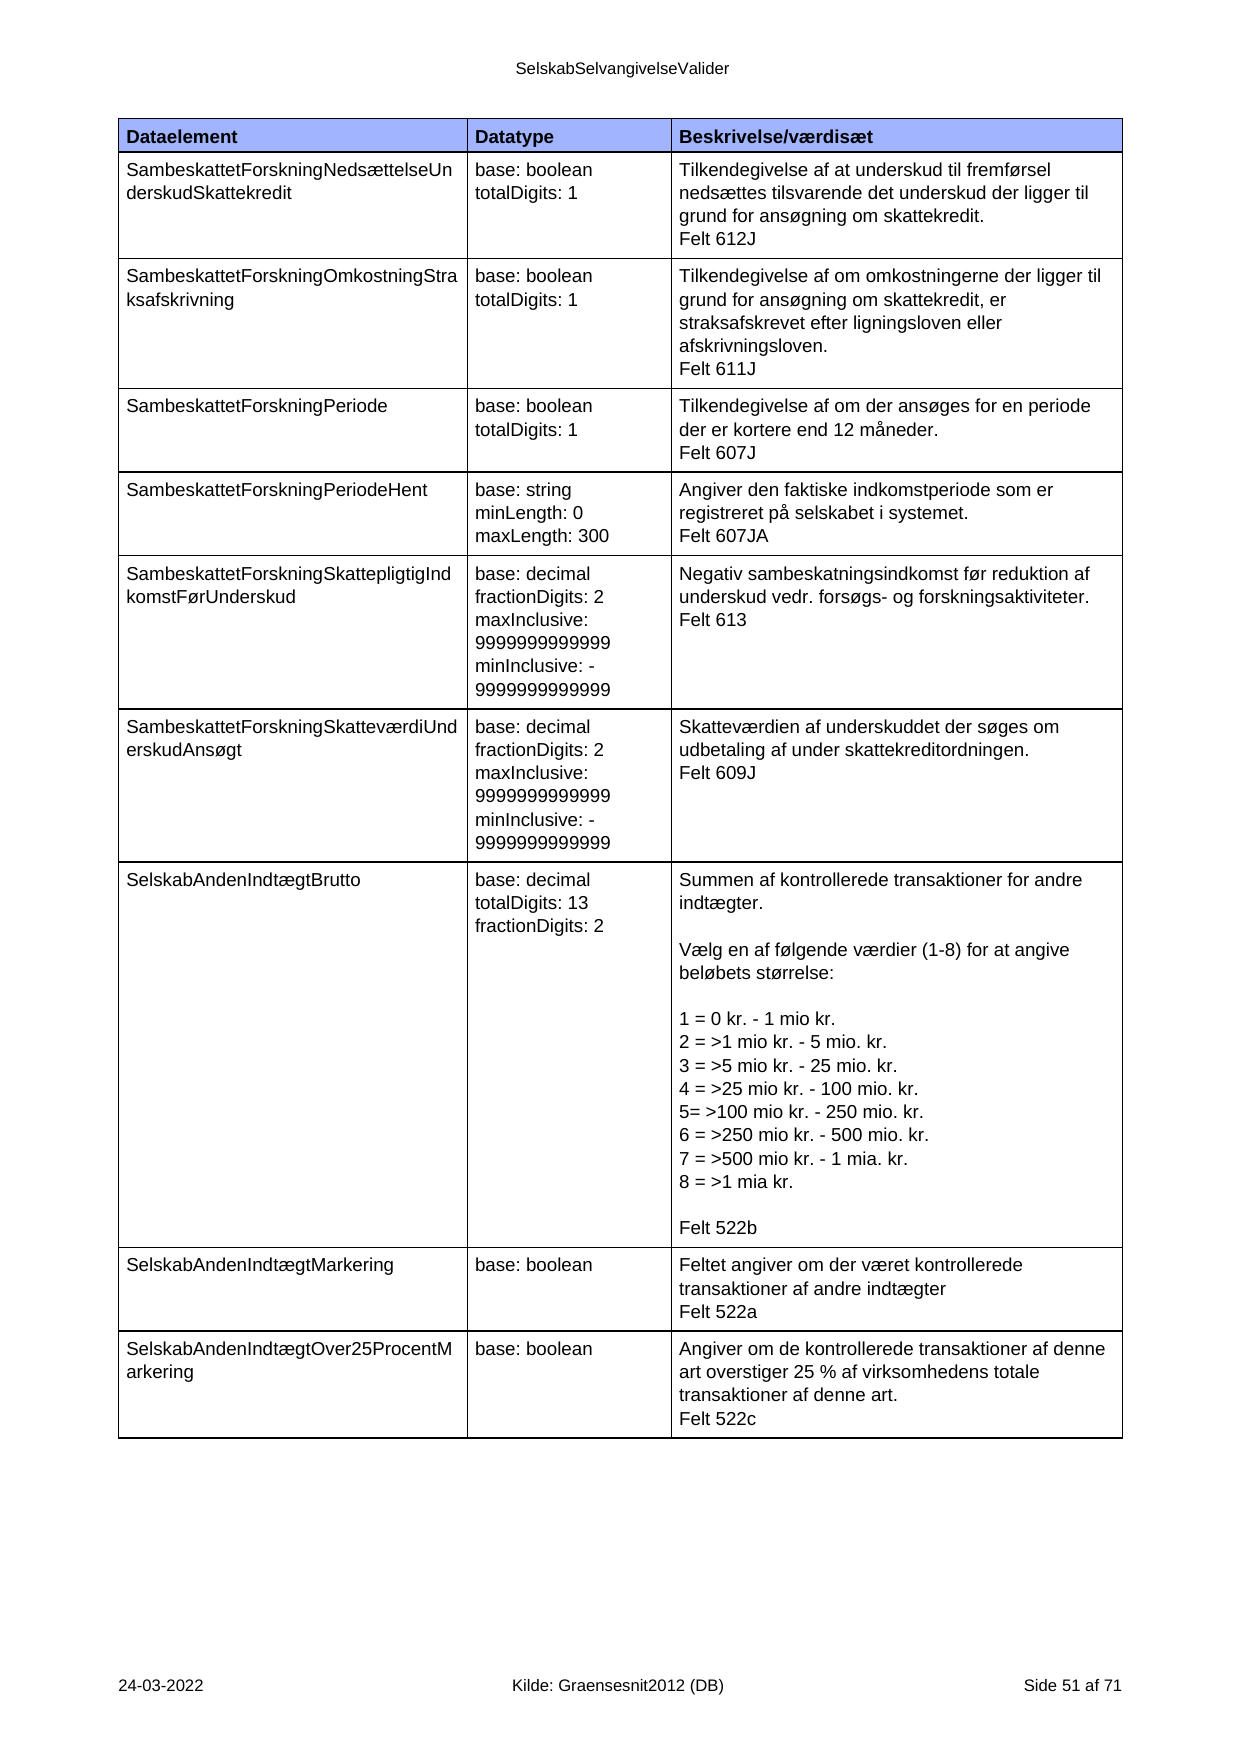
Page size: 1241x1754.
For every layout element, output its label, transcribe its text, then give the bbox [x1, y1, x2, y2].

table_cell SelskabAndenIndtægtBrutto [119, 863, 467, 1247]
table_cell SelskabAndenIndtægtOver25ProcentMarkering [119, 1332, 467, 1437]
table_cell base: boolean totalDigits: 1 [468, 259, 671, 388]
table_cell SambeskattetForskningNedsættelseUnderskudSkattekredit [119, 153, 467, 258]
table_cell Skatteværdien af underskuddet der søges om udbetaling af under skattekreditordningen. Felt 609J [672, 710, 1122, 861]
table_cell base: boolean totalDigits: 1 [468, 153, 671, 258]
table_cell SambeskattetForskningOmkostningStraksafskrivning [119, 259, 467, 388]
table_header Beskrivelse/værdisæt [672, 119, 1122, 151]
table_cell SambeskattetForskningPeriode [119, 389, 467, 471]
table_cell Angiver om de kontrollerede transaktioner af denne art overstiger 25 % af virksomhedens totale transaktioner af denne art. Felt 522c [672, 1332, 1122, 1437]
table_cell SambeskattetForskningSkattepligtigIndkomstFørUnderskud [119, 556, 467, 708]
table_cell base: boolean [468, 1332, 671, 1437]
table_cell Negativ sambeskatningsindkomst før reduktion af underskud vedr. forsøgs- og forskningsaktiviteter. Felt 613 [672, 556, 1122, 708]
table_cell Tilkendegivelse af om der ansøges for en periode der er kortere end 12 måneder. Felt 607J [672, 389, 1122, 471]
table_cell Summen af kontrollerede transaktioner for andre indtægter. Vælg en af følgende værdier (1-8) for at angive beløbets størrelse: 1 = 0 kr. - 1 mio kr. 2 = >1 mio kr. - 5 mio. kr. 3 = >5 mio kr. - 25 mio. kr. 4 = >25 mio kr. - 100 mio. kr. 5= >100 mio kr. - 250 mio. kr. 6 = >250 mio kr. - 500 mio. kr. 7 = >500 mio kr. - 1 mia. kr. 8 = >1 mia kr. Felt 522b [672, 863, 1122, 1247]
table_cell base: decimal totalDigits: 13 fractionDigits: 2 [468, 863, 671, 1247]
table_cell SelskabAndenIndtægtMarkering [119, 1248, 467, 1330]
table_cell Tilkendegivelse af om omkostningerne der ligger til grund for ansøgning om skattekredit, er straksafskrevet efter ligningsloven eller afskrivningsloven. Felt 611J [672, 259, 1122, 388]
table_header Dataelement [119, 119, 467, 151]
table_cell Tilkendegivelse af at underskud til fremførsel nedsættes tilsvarende det underskud der ligger til grund for ansøgning om skattekredit. Felt 612J [672, 153, 1122, 258]
table_cell base: boolean [468, 1248, 671, 1330]
table_cell SambeskattetForskningPeriodeHent [119, 473, 467, 555]
table_header Datatype [468, 119, 671, 151]
table_cell Angiver den faktiske indkomstperiode som er registreret på selskabet i systemet. Felt 607JA [672, 473, 1122, 555]
table_cell base: boolean totalDigits: 1 [468, 389, 671, 471]
table_cell base: decimal fractionDigits: 2 maxInclusive: 9999999999999 minInclusive: -9999999999999 [468, 556, 671, 708]
table_cell base: decimal fractionDigits: 2 maxInclusive: 9999999999999 minInclusive: -9999999999999 [468, 710, 671, 861]
table_cell SambeskattetForskningSkatteværdiUnderskudAnsøgt [119, 710, 467, 861]
table_cell base: string minLength: 0 maxLength: 300 [468, 473, 671, 555]
table_cell Feltet angiver om der været kontrollerede transaktioner af andre indtægter Felt 522a [672, 1248, 1122, 1330]
